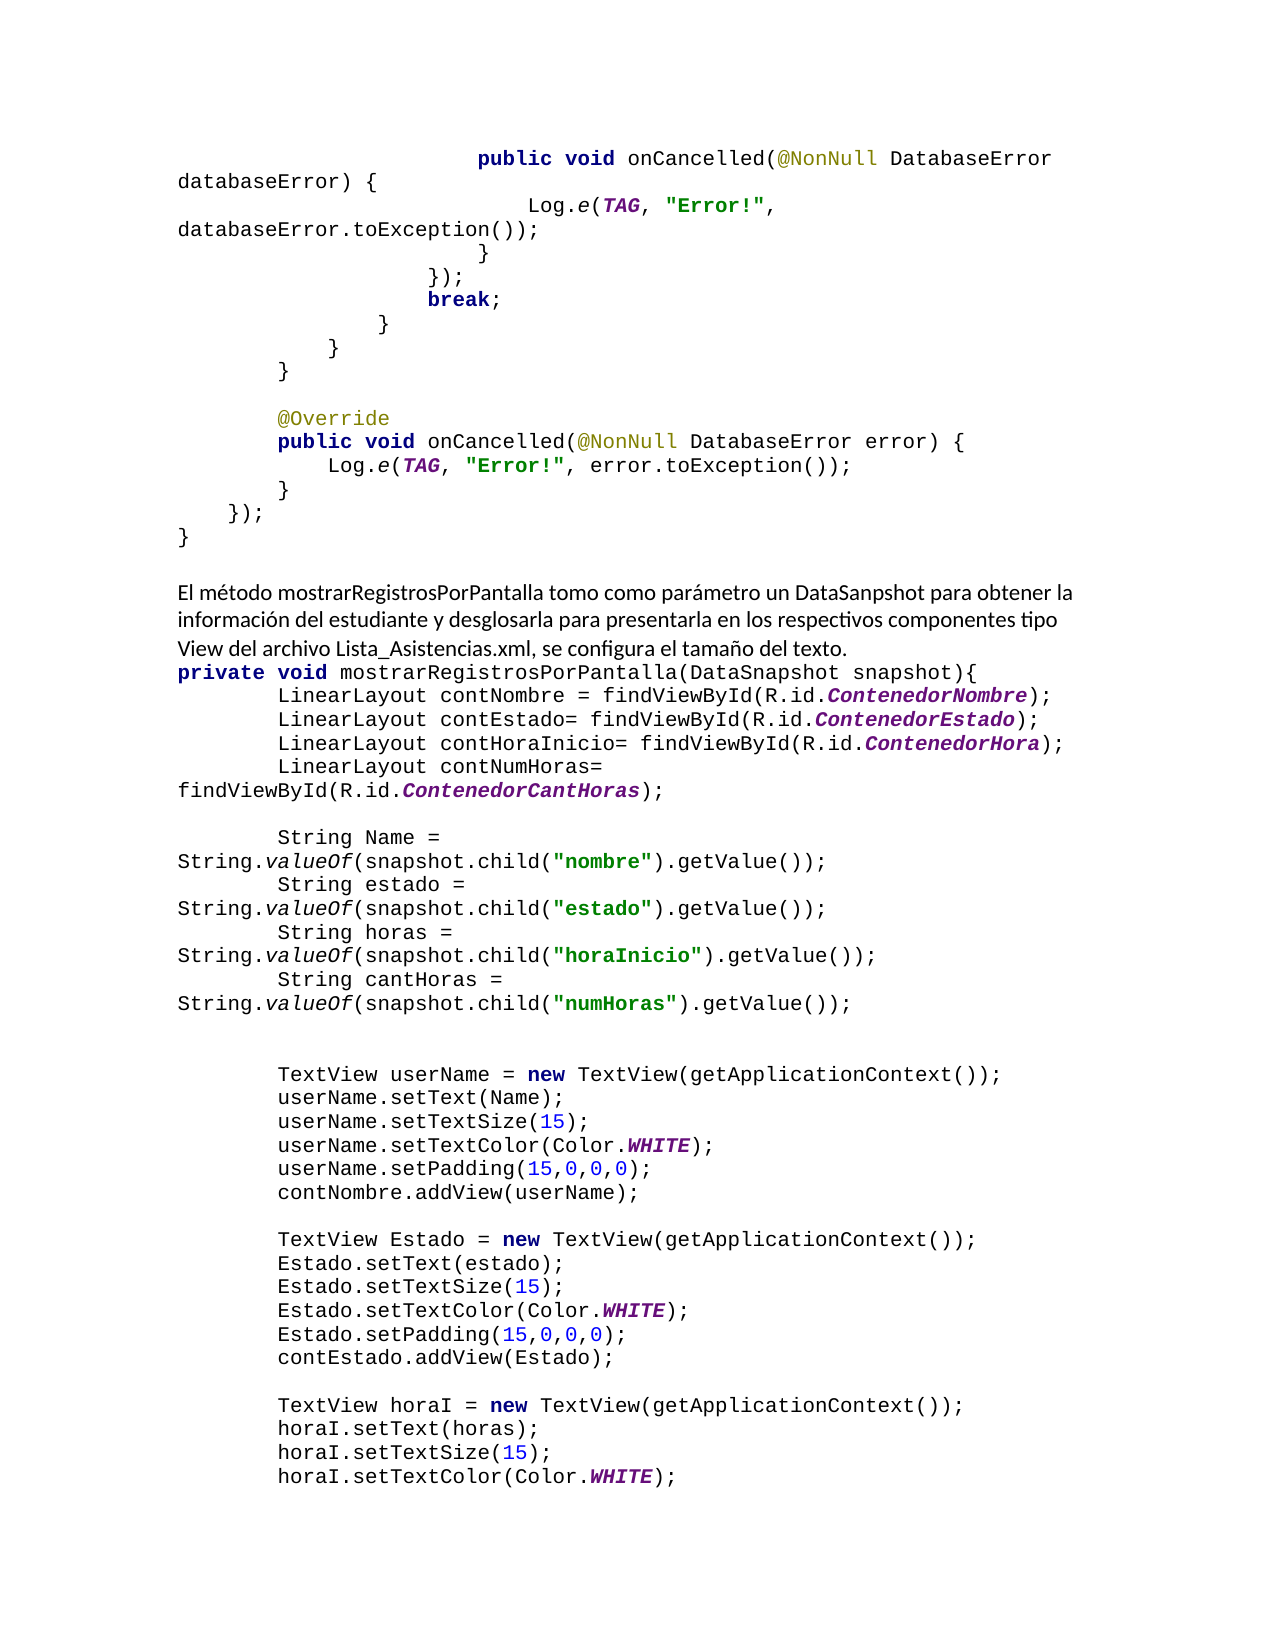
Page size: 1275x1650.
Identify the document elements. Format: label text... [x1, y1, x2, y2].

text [177, 148, 1098, 549]
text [177, 662, 1098, 1489]
text El método mostrarRegistrosPorPantalla tomo como parámetro un DataSanpshot para obtener la información del estudiante y desglosarla para presentarla en los respectivos componentes tipo View del archivo Lista_Asistencias.xml, se configura el tamaño del texto. [177, 578, 1098, 662]
